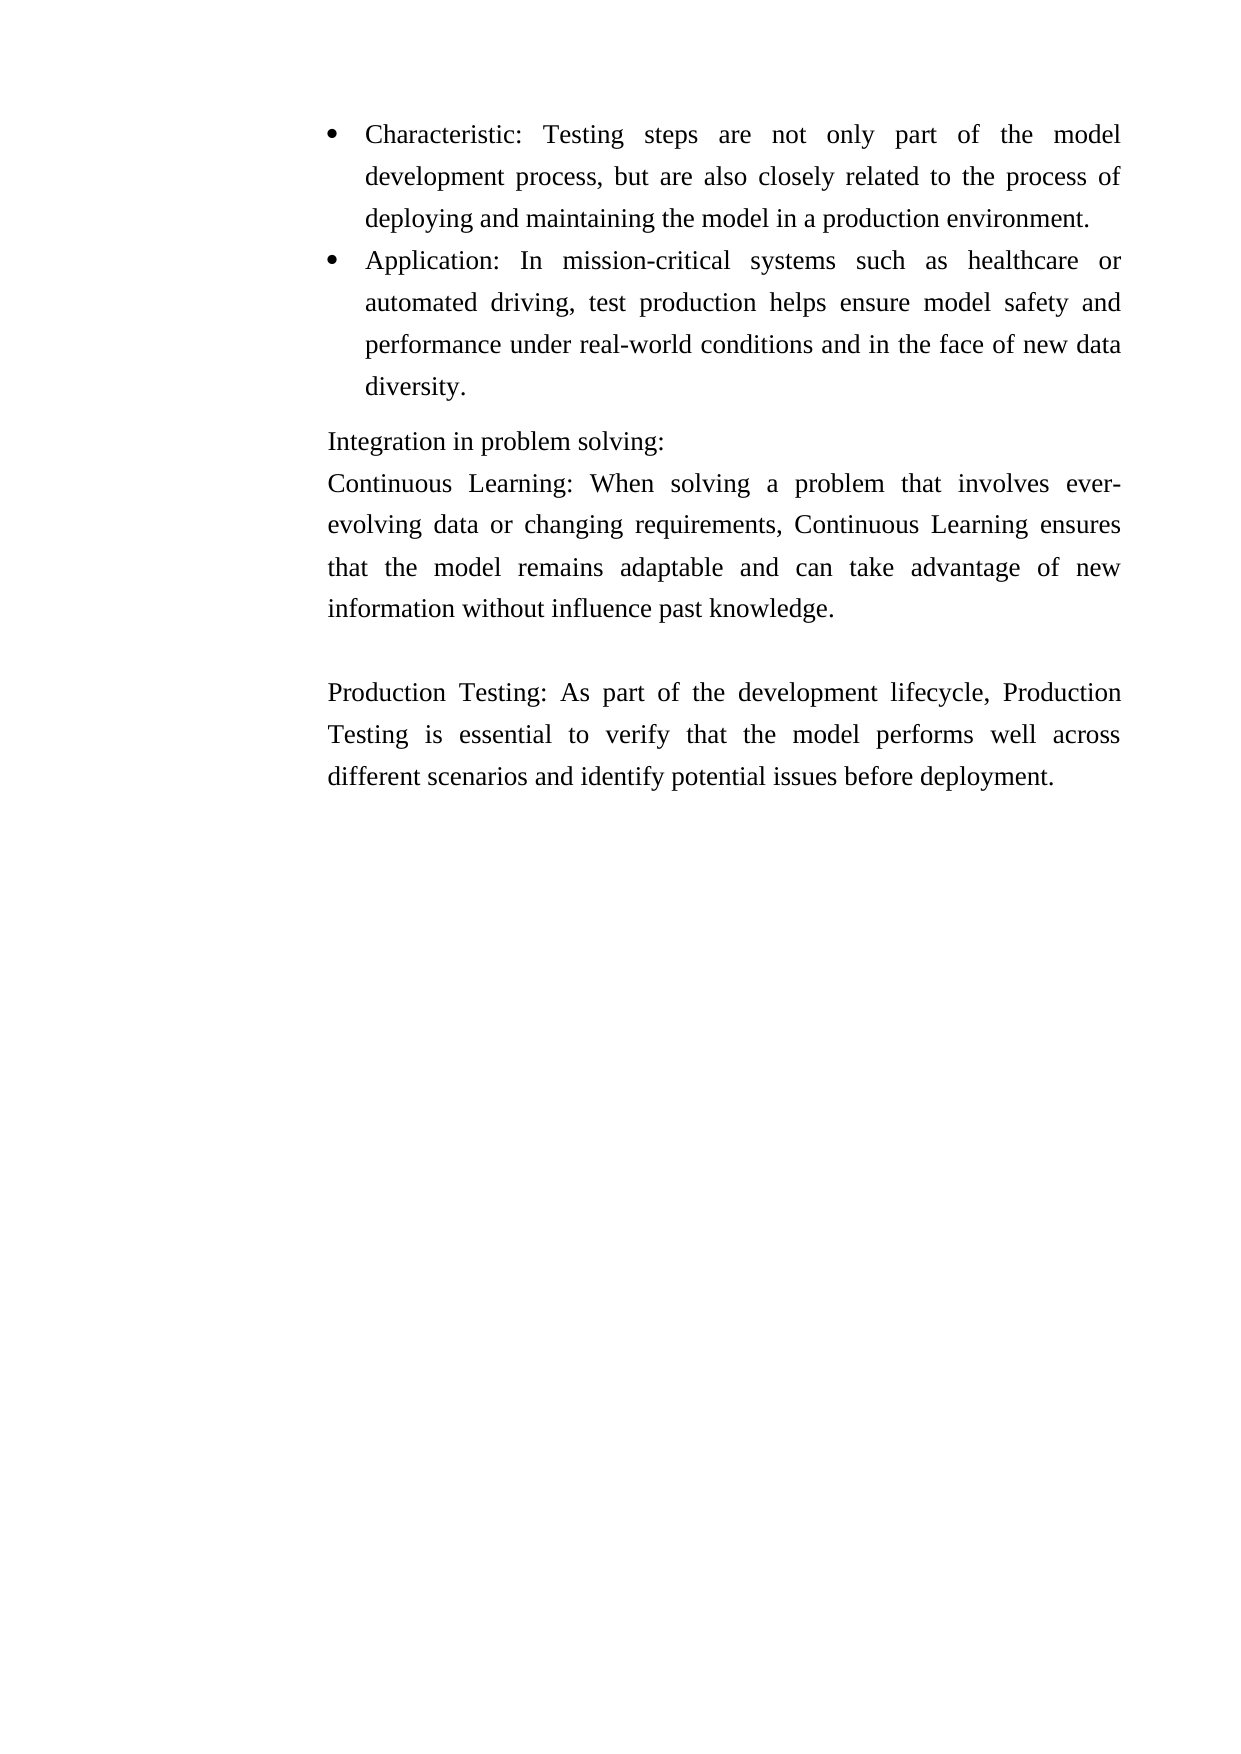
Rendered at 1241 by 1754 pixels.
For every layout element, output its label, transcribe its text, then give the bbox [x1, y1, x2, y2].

text Continuous Learning: When solving a problem that involves ever-evolving data or changing requirements, Continuous Learning ensures that the model remains adaptable and can take advantage of new information without influence past knowledge. [327, 467, 1122, 624]
list Characteristic: Testing steps are not only part of the model development process, but are also closely related to the process of deploying and maintaining the model in a production environment. [327, 118, 1122, 233]
list Application: In mission-critical systems such as healthcare or automated driving, test production helps ensure model safety and performance under real-world conditions and in the face of new data diversity. [327, 244, 1122, 401]
text Integration in problem solving: [327, 425, 1122, 456]
text Production Testing: As part of the development lifecycle, Production Testing is essential to verify that the model performs well across different scenarios and identify potential issues before deployment. [327, 677, 1122, 792]
